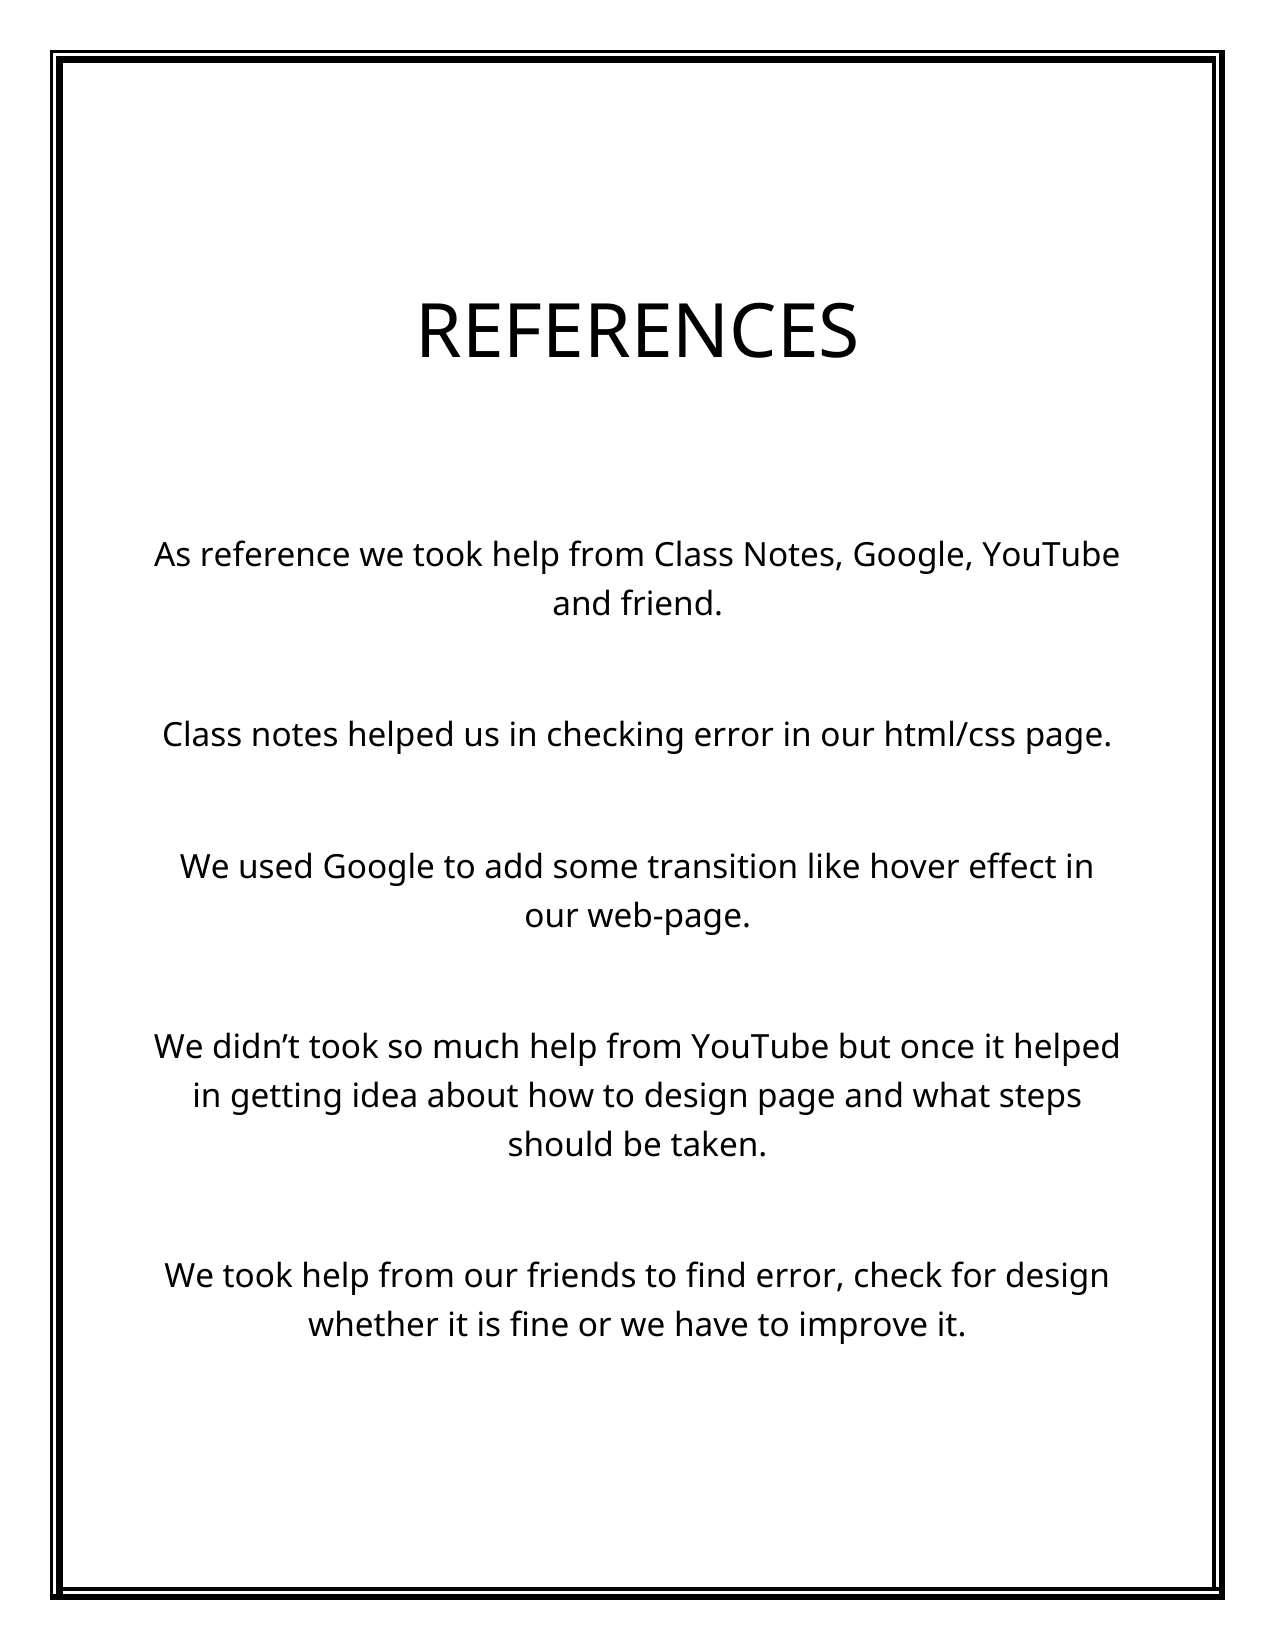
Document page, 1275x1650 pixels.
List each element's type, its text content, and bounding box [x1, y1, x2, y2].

text We took help from our friends to find error, check for design whether it is fine or we have to improve it. [150, 1252, 1125, 1346]
text We used Google to add some transition like hover effect in our web-page. [150, 842, 1125, 937]
text We didn’t took so much help from YouTube but once it helped in getting idea about how to design page and what steps should be taken. [150, 1023, 1125, 1166]
text As reference we took help from Class Notes, Google, YouTube and friend. [150, 531, 1125, 625]
text REFERENCES [150, 277, 1125, 379]
text Class notes helped us in checking error in our html/css page. [150, 711, 1125, 757]
